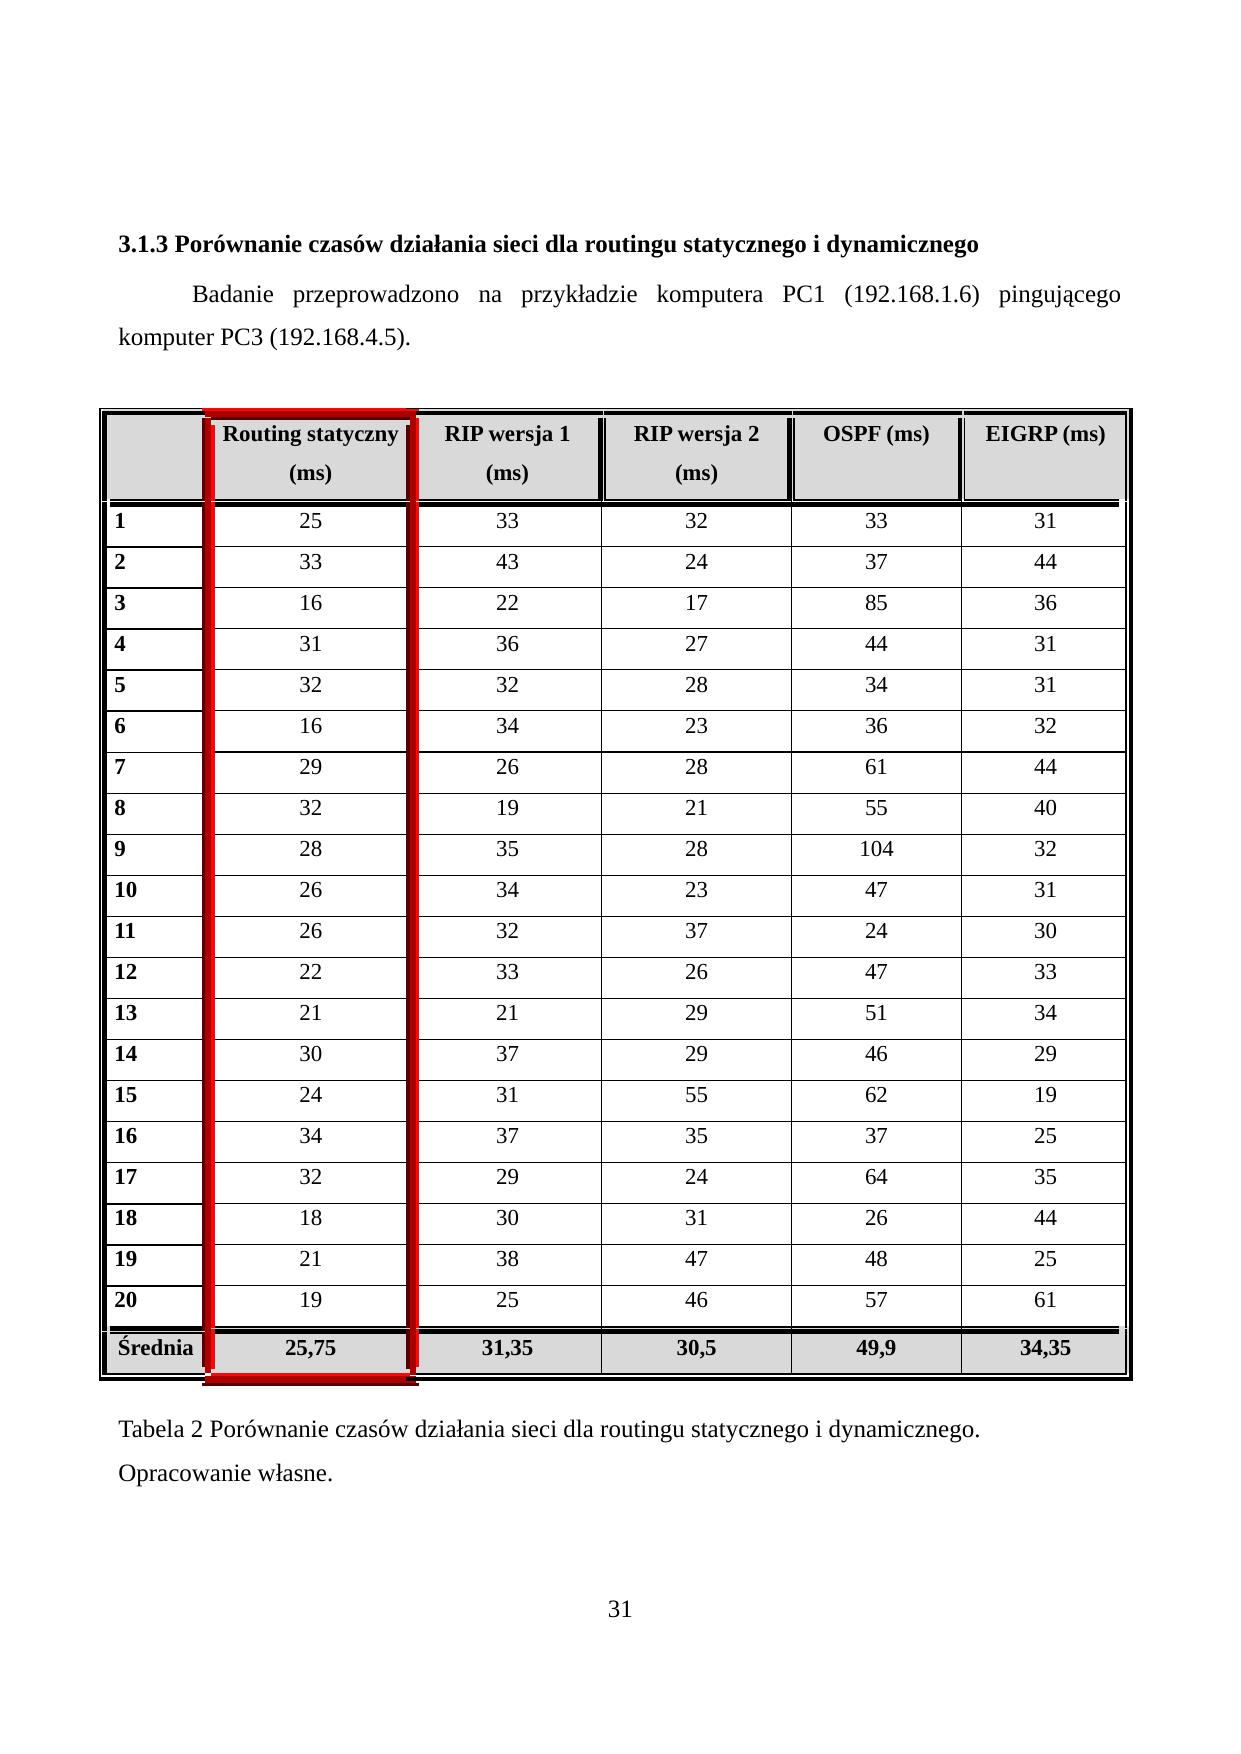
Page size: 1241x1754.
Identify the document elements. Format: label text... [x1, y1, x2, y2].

table_cell 33 [215, 547, 406, 587]
table_cell 34 [792, 670, 961, 710]
table_cell 31 [962, 876, 1125, 916]
table_cell 48 [792, 1245, 961, 1285]
table_cell 31 [215, 629, 406, 669]
table_cell 51 [792, 999, 961, 1039]
table_cell 29 [962, 1040, 1125, 1080]
table_cell 32 [215, 794, 406, 833]
table_cell 8 [107, 794, 202, 833]
table_cell 33 [419, 958, 601, 998]
table_cell 16 [215, 588, 406, 628]
table_cell 23 [602, 711, 791, 751]
table_cell 24 [602, 547, 791, 587]
table_cell 18 [215, 1204, 406, 1244]
table_cell 25 [962, 1245, 1125, 1285]
table_cell 37 [602, 917, 791, 957]
table_cell 32 [215, 670, 406, 710]
table_header RIP wersja 2 (ms) [602, 409, 791, 499]
table_cell 30 [215, 1040, 406, 1080]
table_cell 32 [962, 711, 1125, 751]
table_cell 36 [792, 711, 961, 751]
table_cell 4 [107, 630, 202, 669]
table_cell 35 [962, 1163, 1125, 1203]
table_cell 32 [419, 670, 601, 710]
table_cell 26 [602, 958, 791, 998]
table_cell 37 [419, 1122, 601, 1162]
table_cell 31,35 [416, 1334, 601, 1373]
table_cell 30 [419, 1204, 601, 1244]
table_cell 24 [792, 917, 961, 957]
table_cell 37 [792, 1122, 961, 1162]
table_cell 21 [215, 999, 406, 1039]
table_cell 21 [215, 1245, 406, 1285]
table_cell 25 [215, 507, 406, 546]
table_cell 31 [962, 499, 1129, 546]
table_cell 28 [602, 753, 791, 792]
table_cell 21 [602, 794, 791, 833]
table_header Routing statyczny (ms) [211, 420, 410, 499]
table_cell 25 [419, 1286, 601, 1326]
table_cell 27 [602, 629, 791, 669]
table_cell 9 [107, 835, 202, 874]
table_cell 33 [419, 507, 601, 546]
table_cell 19 [962, 1081, 1125, 1121]
table_cell 16 [107, 1122, 202, 1162]
table_cell 16 [215, 711, 406, 751]
table_cell 23 [602, 876, 791, 916]
subtitle 3.1.3 Porównanie czasów działania sieci dla routingu statycznego i dynamicznego [118, 229, 1122, 258]
table_cell 44 [962, 1204, 1125, 1244]
table_cell 31 [602, 1204, 791, 1244]
table_cell 29 [602, 1040, 791, 1080]
table_cell 46 [602, 1286, 791, 1326]
table_cell 38 [419, 1245, 601, 1285]
table_cell 26 [792, 1204, 961, 1244]
table_cell 32 [215, 1163, 406, 1203]
table_cell 36 [419, 629, 601, 669]
table_cell 104 [792, 835, 961, 874]
table_cell 44 [962, 753, 1125, 792]
table_cell Średnia [103, 1326, 205, 1373]
table_cell 30,5 [602, 1334, 791, 1373]
table_cell 40 [962, 794, 1125, 833]
table_cell 31 [962, 670, 1125, 710]
table_cell 31 [419, 1081, 601, 1121]
table_cell 57 [792, 1286, 961, 1326]
table_cell 19 [107, 1246, 202, 1285]
text Badanie przeprowadzono na przykładzie komputera PC1 (192.168.1.6) pingującego komputer PC3 (192.168.4.5). [118, 279, 1122, 351]
table_cell 62 [792, 1081, 961, 1121]
table_cell 47 [792, 876, 961, 916]
table_header [107, 415, 208, 499]
table_cell 28 [602, 670, 791, 710]
table_cell 34 [419, 876, 601, 916]
table_cell 33 [962, 958, 1125, 998]
table_cell 30 [962, 917, 1125, 957]
table_cell 26 [419, 753, 601, 792]
table_cell 21 [419, 999, 601, 1039]
table_cell 20 [107, 1287, 202, 1326]
table_cell 32 [419, 917, 601, 957]
table_cell 64 [792, 1163, 961, 1203]
table_cell 34 [215, 1122, 406, 1162]
table_cell 55 [602, 1081, 791, 1121]
table_cell 22 [215, 958, 406, 998]
table_cell 1 [103, 499, 205, 546]
table_cell 85 [792, 588, 961, 628]
table_cell 29 [215, 753, 406, 792]
table_cell 31 [962, 629, 1125, 669]
table_cell 25 [962, 1122, 1125, 1162]
table_cell 11 [107, 917, 202, 957]
table_cell 19 [215, 1286, 406, 1326]
table_cell 26 [215, 917, 406, 957]
table_cell 17 [602, 588, 791, 628]
table_cell 37 [419, 1040, 601, 1080]
table_cell 33 [792, 507, 961, 546]
table_cell 37 [792, 547, 961, 587]
text Opracowanie własne. [118, 1458, 1122, 1486]
table_cell 28 [602, 835, 791, 874]
table_cell 35 [602, 1122, 791, 1162]
table_cell 26 [215, 876, 406, 916]
table_cell 44 [792, 629, 961, 669]
table_cell 5 [107, 671, 202, 710]
table_cell 15 [107, 1081, 202, 1121]
table_cell 22 [419, 588, 601, 628]
table_cell 34 [962, 999, 1125, 1039]
table_cell 32 [962, 835, 1125, 874]
table_cell 28 [215, 835, 406, 874]
table_cell 49,9 [792, 1334, 961, 1373]
table_cell 13 [107, 999, 202, 1039]
table_cell 29 [602, 999, 791, 1039]
table_cell 12 [107, 958, 202, 998]
table_cell 61 [962, 1286, 1125, 1326]
table_cell 35 [419, 835, 601, 874]
table_cell 19 [419, 794, 601, 833]
table_cell 17 [107, 1163, 202, 1203]
table_cell 47 [792, 958, 961, 998]
table_cell 34,35 [962, 1326, 1129, 1373]
table_cell 24 [602, 1163, 791, 1203]
table_cell 43 [419, 547, 601, 587]
table_header OSPF (ms) [791, 409, 961, 499]
table_cell 7 [107, 753, 202, 792]
table_cell 10 [107, 876, 202, 916]
table_cell 25,75 [211, 1334, 410, 1373]
table_header EIGRP (ms) [961, 409, 1129, 499]
table_cell 55 [792, 794, 961, 833]
table_header RIP wersja 1 (ms) [416, 415, 602, 499]
table_cell 14 [107, 1040, 202, 1080]
table_cell 2 [107, 548, 202, 587]
table_cell 6 [107, 712, 202, 751]
table_cell 32 [602, 507, 791, 546]
table_cell 46 [792, 1040, 961, 1080]
table_cell 18 [107, 1205, 202, 1244]
table_cell 24 [215, 1081, 406, 1121]
table_cell 3 [107, 589, 202, 628]
table_cell 36 [962, 588, 1125, 628]
table_cell 44 [962, 547, 1125, 587]
table_cell 61 [792, 753, 961, 792]
table_cell 29 [419, 1163, 601, 1203]
table_cell 34 [419, 711, 601, 751]
table_cell 47 [602, 1245, 791, 1285]
